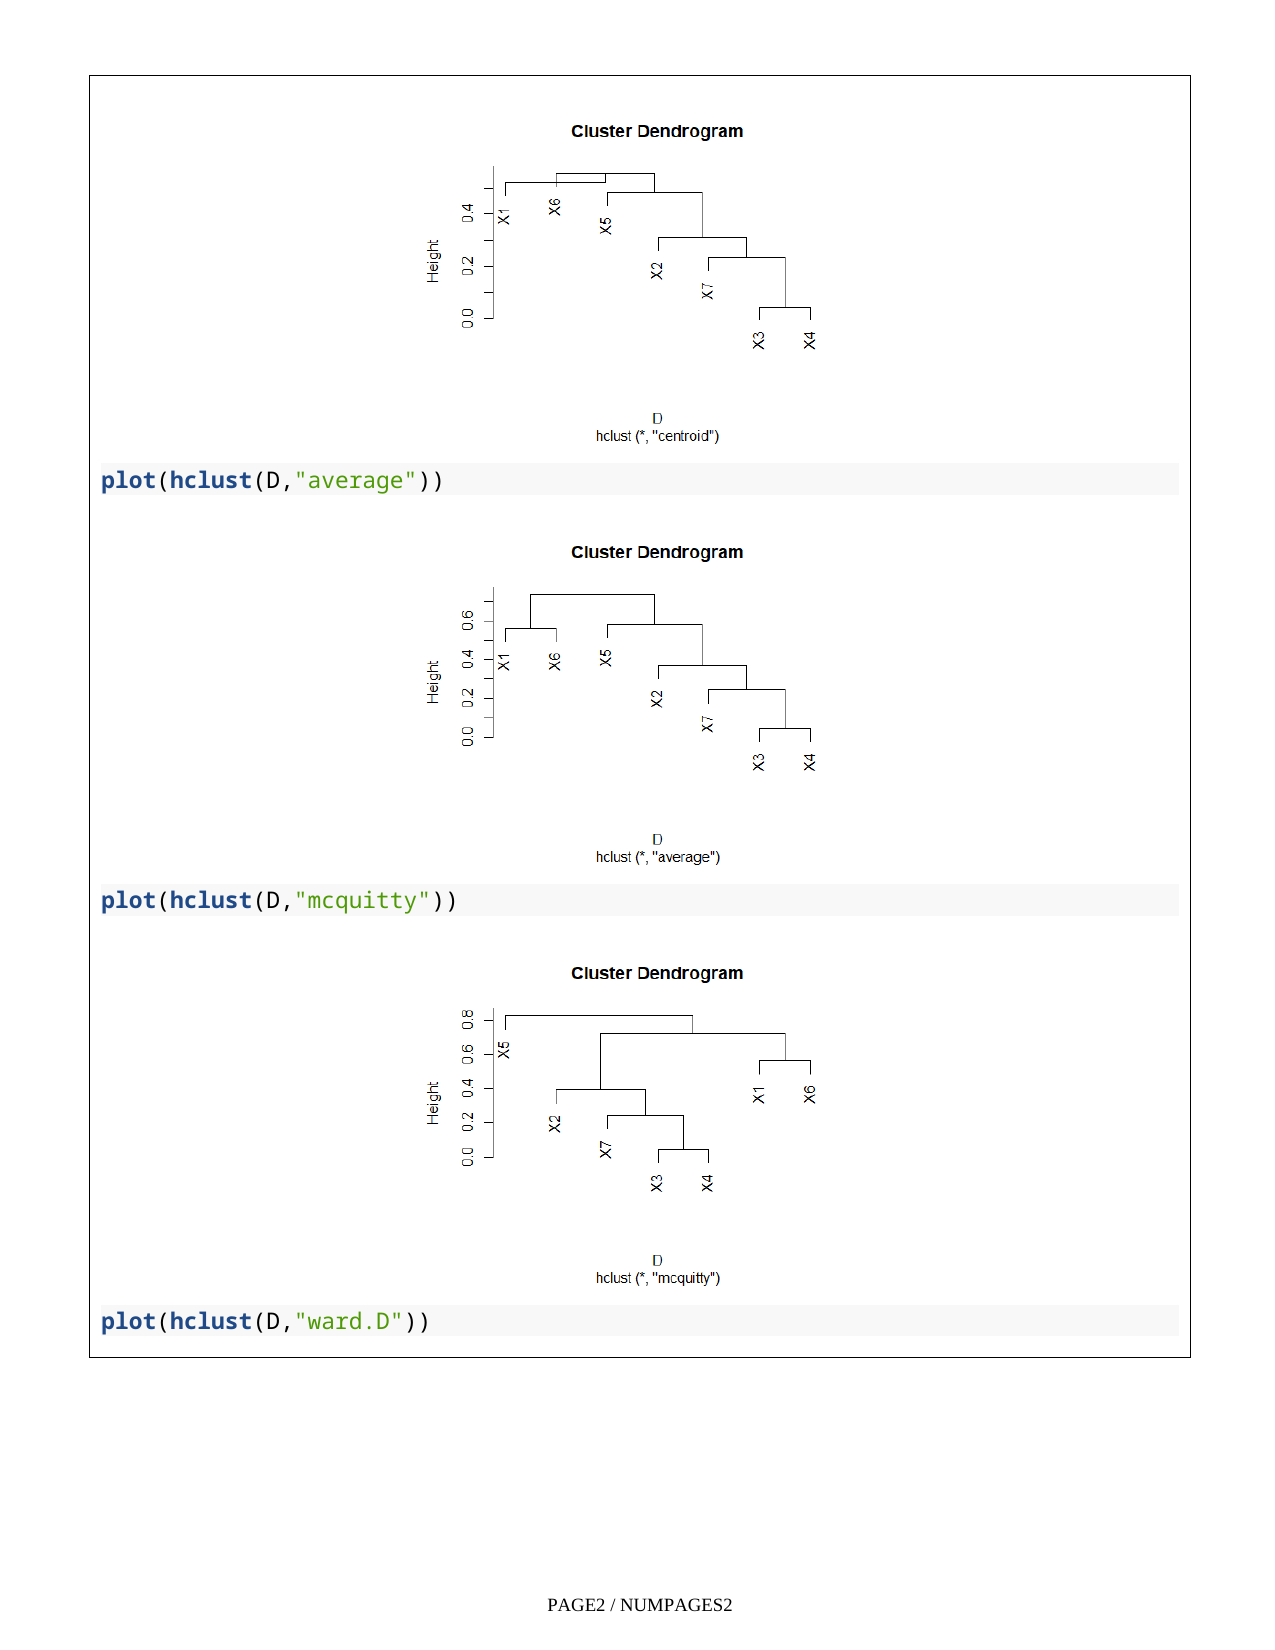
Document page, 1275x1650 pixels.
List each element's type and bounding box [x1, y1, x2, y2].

table_cell [90, 76, 1190, 1357]
picture [421, 94, 859, 445]
picture [421, 515, 859, 866]
picture [421, 936, 859, 1287]
